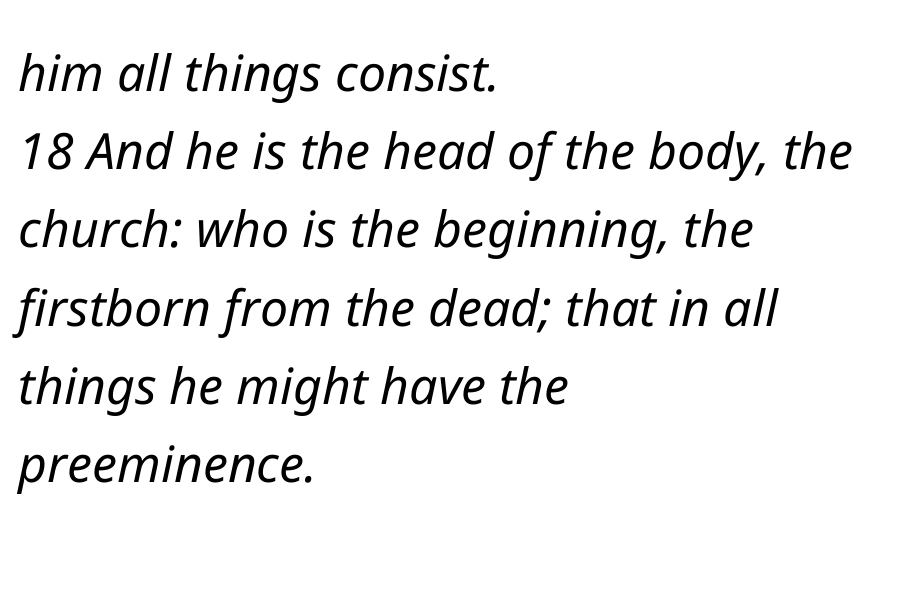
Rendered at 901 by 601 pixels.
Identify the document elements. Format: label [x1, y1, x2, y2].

text [19, 37, 881, 497]
